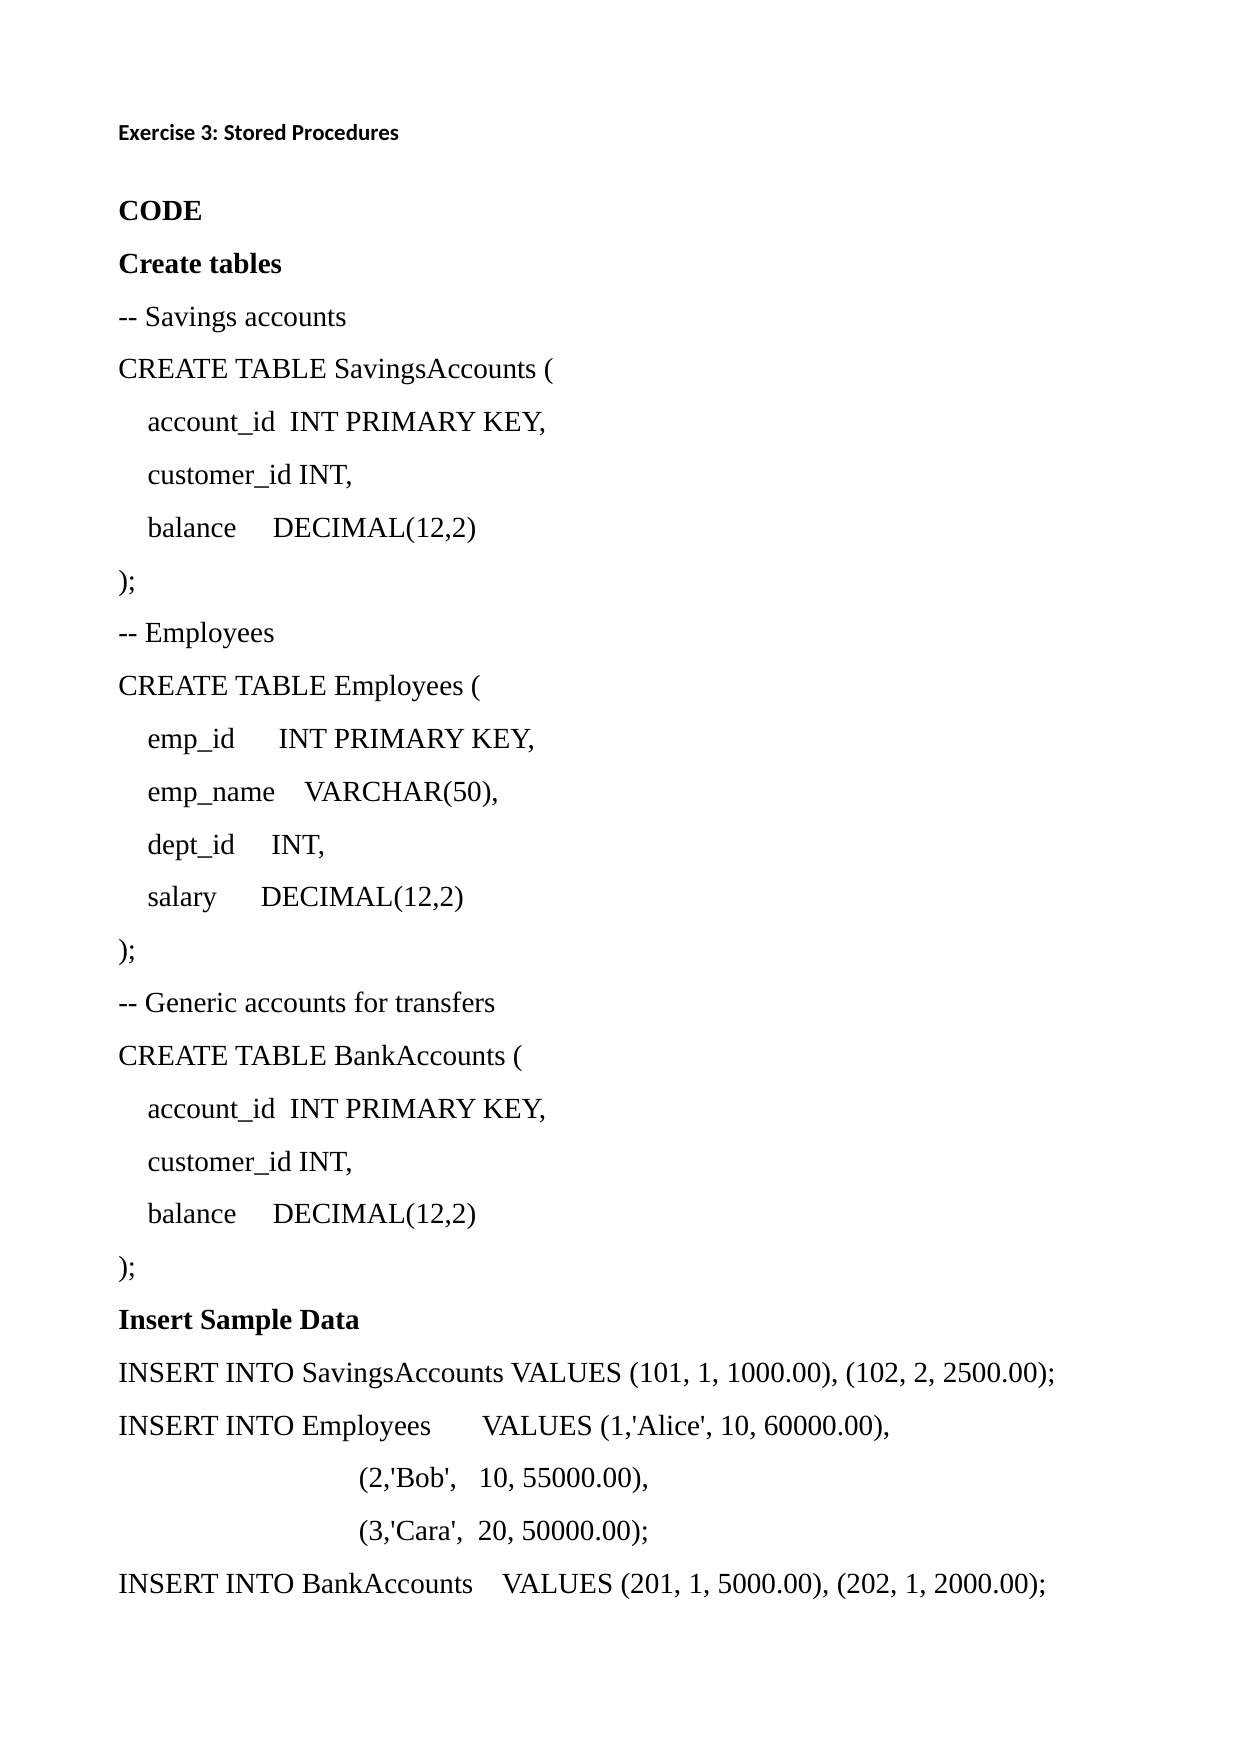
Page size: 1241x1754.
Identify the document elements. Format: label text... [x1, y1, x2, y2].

text balance DECIMAL(12,2) [118, 1196, 1122, 1230]
text ); [118, 563, 1122, 596]
text emp_name VARCHAR(50), [118, 774, 1122, 807]
text CODE [118, 193, 1122, 227]
text Insert Sample Data [118, 1302, 1122, 1336]
text account_id INT PRIMARY KEY, [118, 404, 1122, 438]
text customer_id INT, [118, 1144, 1122, 1177]
text INSERT INTO BankAccounts VALUES (201, 1, 5000.00), (202, 1, 2000.00); [118, 1566, 1122, 1600]
text dept_id INT, [118, 827, 1122, 860]
text INSERT INTO SavingsAccounts VALUES (101, 1, 1000.00), (102, 2, 2500.00); [118, 1355, 1122, 1388]
text emp_id INT PRIMARY KEY, [118, 721, 1122, 755]
text CREATE TABLE BankAccounts ( [118, 1038, 1122, 1072]
text -- Generic accounts for transfers [118, 985, 1122, 1019]
text (2,'Bob', 10, 55000.00), [118, 1461, 1122, 1494]
text Exercise 3: Stored Procedures [118, 118, 1122, 146]
text (3,'Cara', 20, 50000.00); [118, 1513, 1122, 1547]
text INSERT INTO Employees VALUES (1,'Alice', 10, 60000.00), [118, 1408, 1122, 1441]
text ); [118, 932, 1122, 966]
text CREATE TABLE SavingsAccounts ( [118, 351, 1122, 385]
text account_id INT PRIMARY KEY, [118, 1091, 1122, 1124]
text balance DECIMAL(12,2) [118, 510, 1122, 543]
text CREATE TABLE Employees ( [118, 668, 1122, 702]
text customer_id INT, [118, 457, 1122, 491]
text -- Savings accounts [118, 299, 1122, 332]
text salary DECIMAL(12,2) [118, 879, 1122, 913]
text Create tables [118, 246, 1122, 279]
text -- Employees [118, 616, 1122, 649]
text ); [118, 1249, 1122, 1283]
